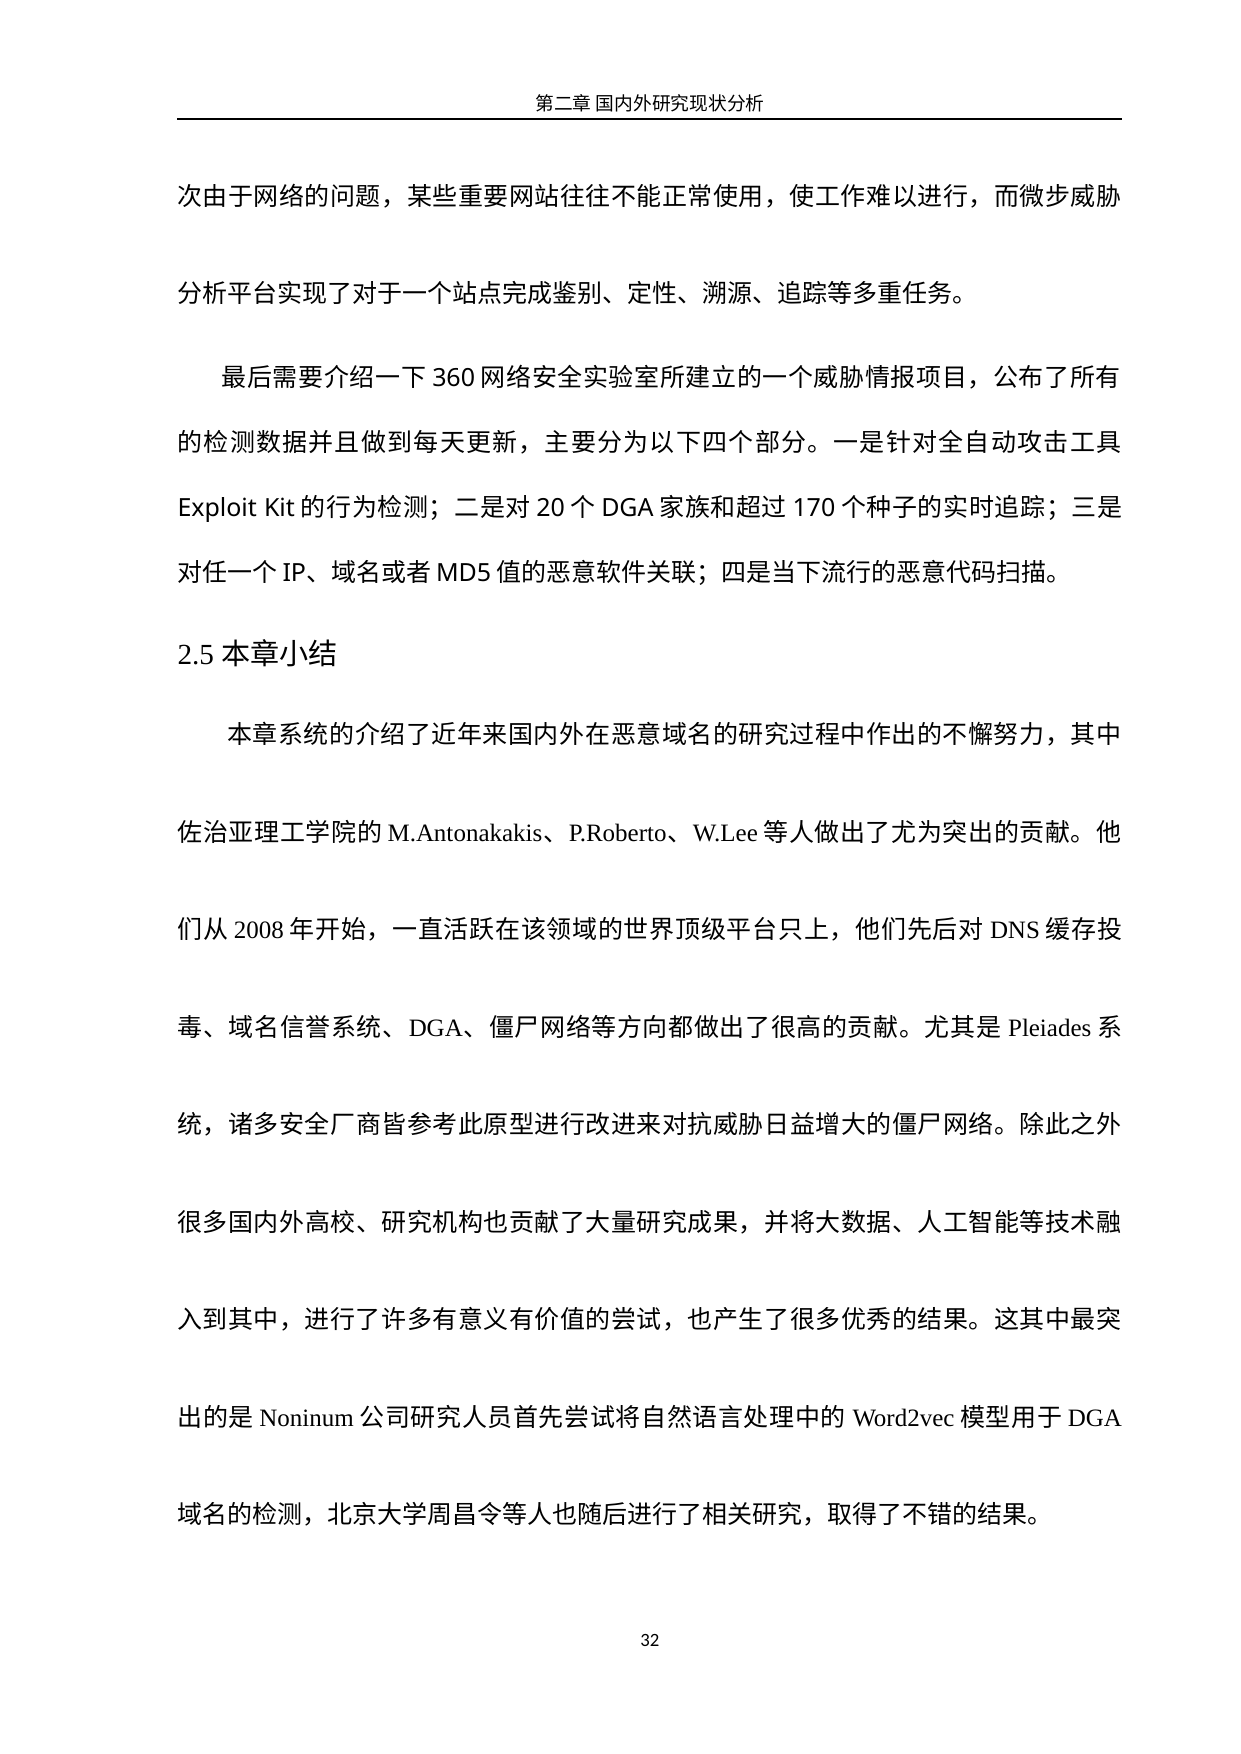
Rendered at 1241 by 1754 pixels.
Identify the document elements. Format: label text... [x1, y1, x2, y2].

text 本章系统的介绍了近年来国内外在恶意域名的研究过程中作出的不懈努力，其中佐治亚理工学院的M.Antonakakis、P.Roberto、W.Lee等人做出了尤为突出的贡献。他们从2008年开始，一直活跃在该领域的世界顶级平台只上，他们先后对DNS缓存投毒、域名信誉系统、DGA、僵尸网络等方向都做出了很高的贡献。尤其是Pleiades系统，诸多安全厂商皆参考此原型进行改进来对抗威胁日益增大的僵尸网络。除此之外很多国内外高校、研究机构也贡献了大量研究成果，并将大数据、人工智能等技术融入到其中，进行了许多有意义有价值的尝试，也产生了很多优秀的结果。这其中最突出的是Noninum公司研究人员首先尝试将自然语言处理中的Word2vec模型用于DGA域名的检测，北京大学周昌令等人也随后进行了相关研究，取得了不错的结果。 [177, 700, 1122, 1545]
text 最后需要介绍一下360网络安全实验室所建立的一个威胁情报项目，公布了所有的检测数据并且做到每天更新，主要分为以下四个部分。一是针对全自动攻击工具Exploit Kit的行为检测；二是对20个DGA家族和超过170个种子的实时追踪；三是对任一个IP、域名或者MD5值的恶意软件关联；四是当下流行的恶意代码扫描。 [177, 343, 1122, 603]
subtitle 2.5 本章小结 [177, 619, 1122, 684]
